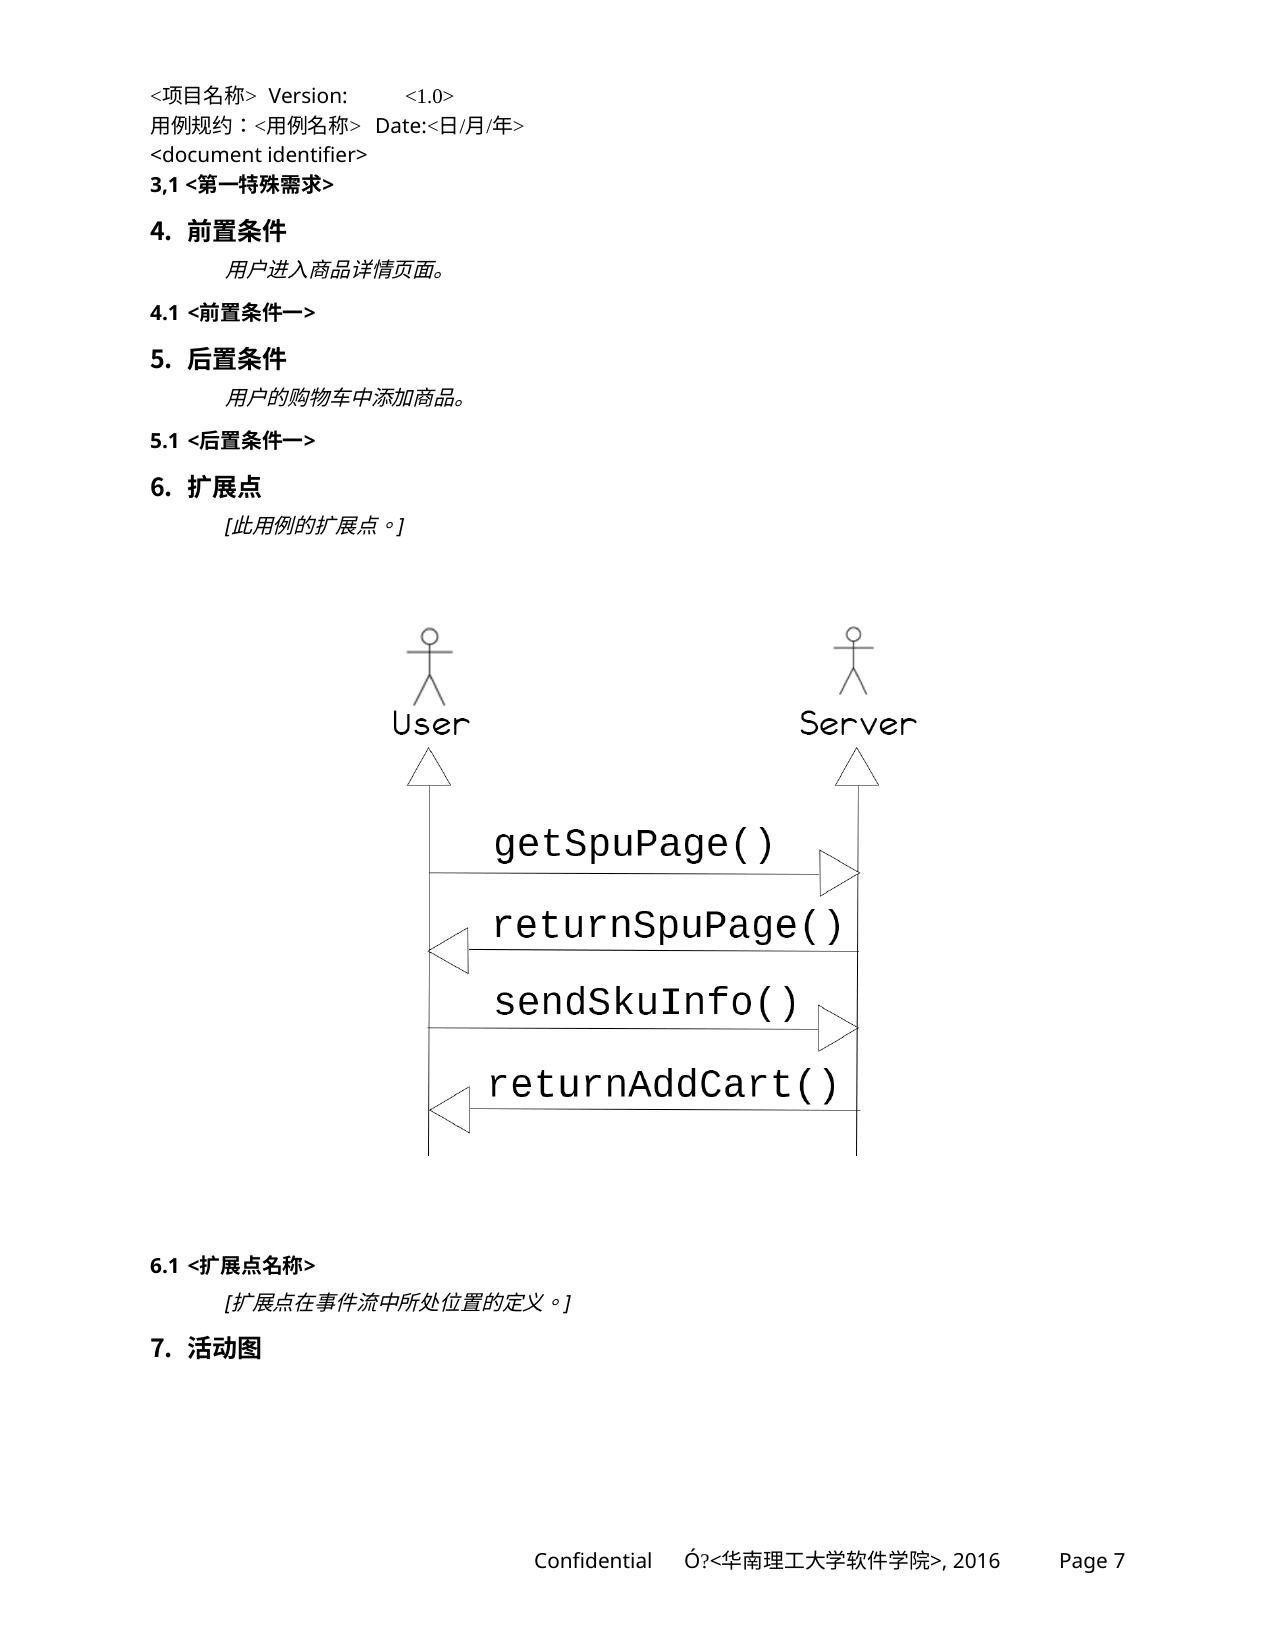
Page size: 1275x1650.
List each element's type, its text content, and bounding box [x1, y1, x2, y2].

text 用户的购物车中添加商品。 [225, 382, 1125, 412]
subtitle 扩展点 [150, 467, 1125, 503]
subtitle 前置条件 [150, 211, 1125, 247]
subtitle 后置条件 [150, 339, 1125, 375]
subtitle 活动图 [150, 1329, 1125, 1365]
subtitle 3,1 <第一特殊需求> [150, 168, 1125, 198]
text [此用例的扩展点。] [225, 509, 1125, 540]
text 用户进入商品详情页面。 [225, 253, 1125, 284]
subtitle <前置条件一> [150, 296, 1125, 327]
text [扩展点在事件流中所处位置的定义。] [225, 1286, 1125, 1316]
subtitle <后置条件一> [150, 424, 1125, 454]
picture [324, 570, 964, 1212]
